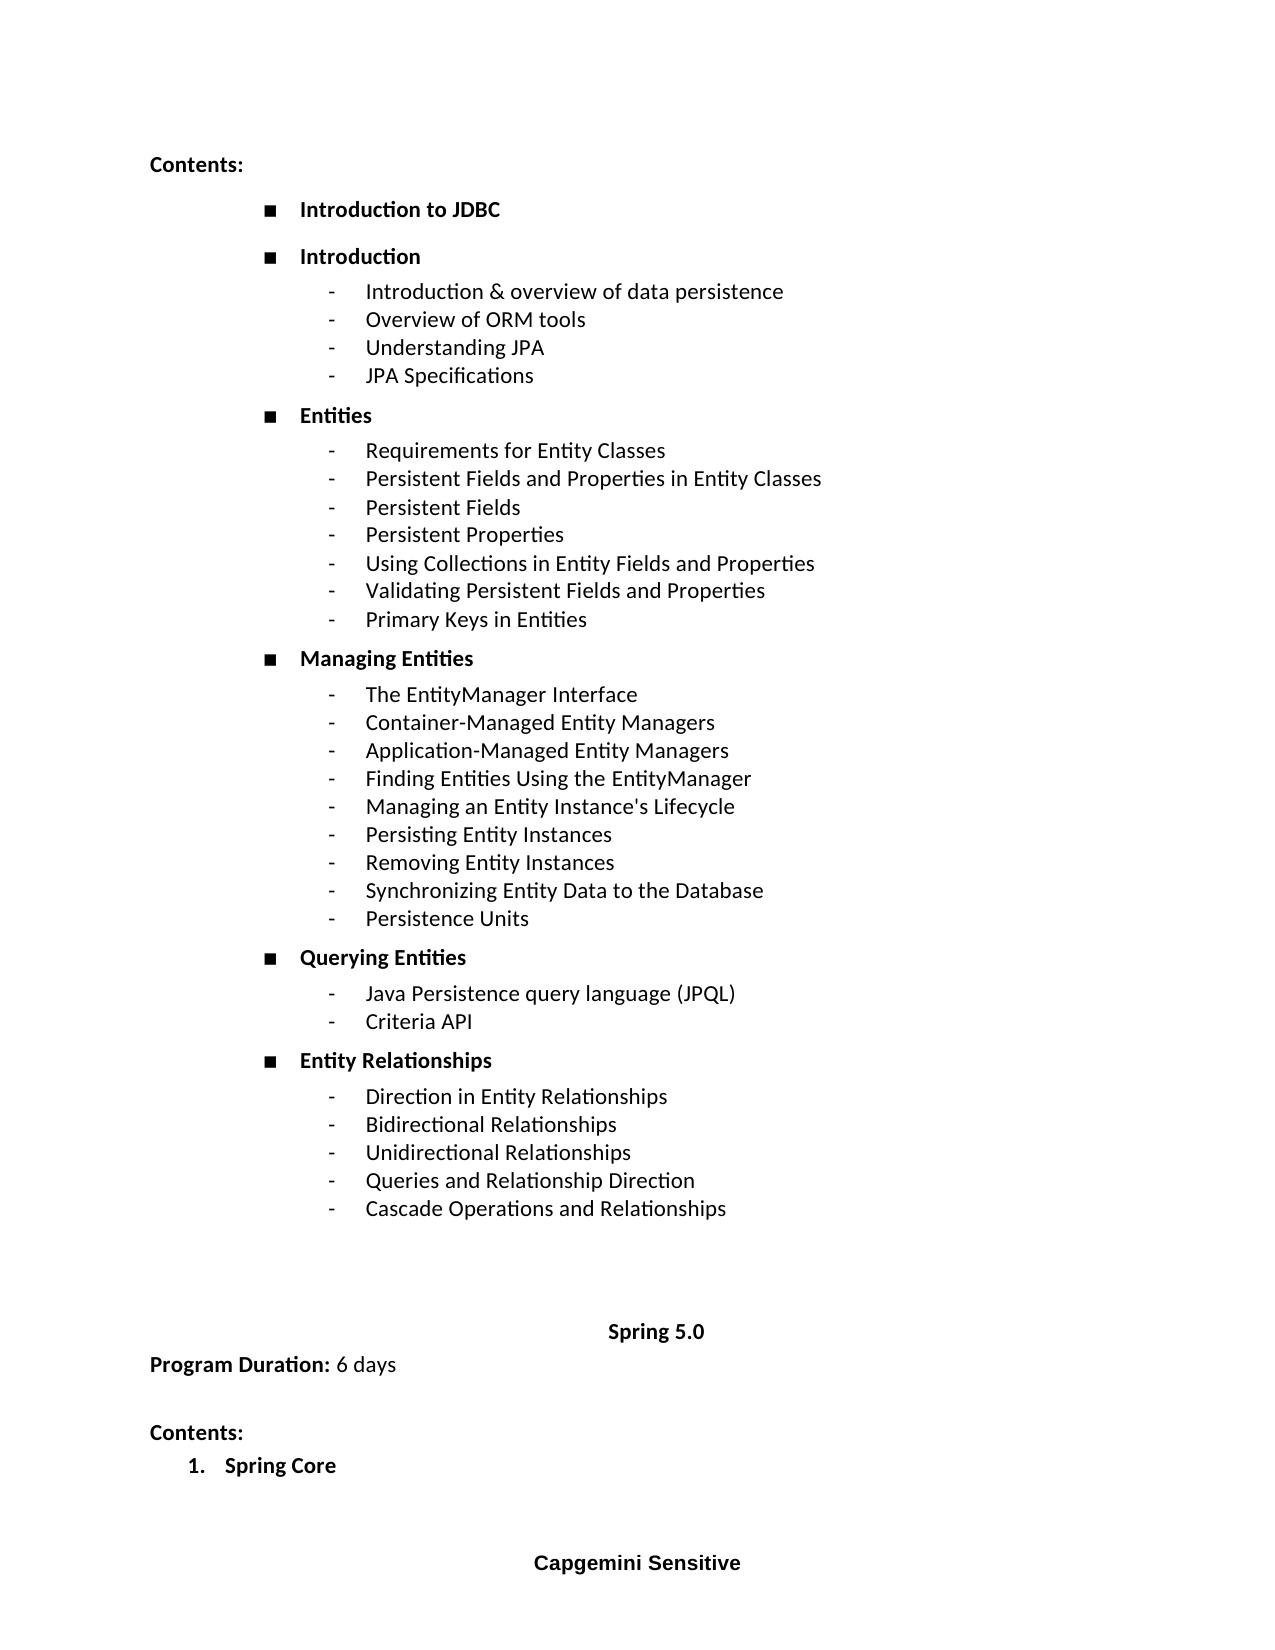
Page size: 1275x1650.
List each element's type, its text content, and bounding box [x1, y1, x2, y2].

list Persisting Entity Instances [328, 820, 1125, 848]
list Understanding JPA [328, 333, 1125, 362]
list Validating Persistent Fields and Properties [328, 577, 1125, 605]
list Introduction to JDBC [262, 183, 1125, 231]
list Synchronizing Entity Data to the Database [328, 876, 1125, 904]
list Overview of ORM tools [328, 306, 1125, 333]
list The EntityManager Interface [328, 680, 1125, 708]
text Program Duration: 6 days [150, 1351, 1125, 1379]
list Bidirectional Relationships [328, 1110, 1125, 1138]
list Queries and Relationship Direction [328, 1166, 1125, 1194]
list Entity Relationships [262, 1035, 1125, 1082]
list Using Collections in Entity Fields and Properties [328, 549, 1125, 577]
list Managing Entities [262, 633, 1125, 680]
list Container-Managed Entity Managers [328, 708, 1125, 736]
list Java Persistence query language (JPQL) [328, 979, 1125, 1007]
list Persistent Fields [328, 493, 1125, 521]
list Unidirectional Relationships [328, 1138, 1125, 1166]
list Criteria API [328, 1007, 1125, 1035]
list Finding Entities Using the EntityManager [328, 764, 1125, 792]
list Application-Managed Entity Managers [328, 736, 1125, 764]
list Introduction & overview of data persistence [328, 277, 1125, 306]
list Primary Keys in Entities [328, 605, 1125, 633]
list Entities [262, 389, 1125, 437]
text Contents: [150, 1418, 1125, 1446]
list Persistent Fields and Properties in Entity Classes [328, 464, 1125, 493]
list Cascade Operations and Relationships [328, 1194, 1125, 1222]
text Spring 5.0 [187, 1317, 1125, 1345]
list Spring Core [187, 1451, 1125, 1479]
list Introduction [262, 231, 1125, 277]
text Contents: [150, 150, 1125, 178]
list Persistent Properties [328, 521, 1125, 549]
list JPA Specifications [328, 362, 1125, 389]
list Direction in Entity Relationships [328, 1082, 1125, 1110]
list Requirements for Entity Classes [328, 437, 1125, 464]
list Managing an Entity Instance's Lifecycle [328, 792, 1125, 820]
list Querying Entities [262, 932, 1125, 979]
list Persistence Units [328, 904, 1125, 932]
list Removing Entity Instances [328, 848, 1125, 876]
